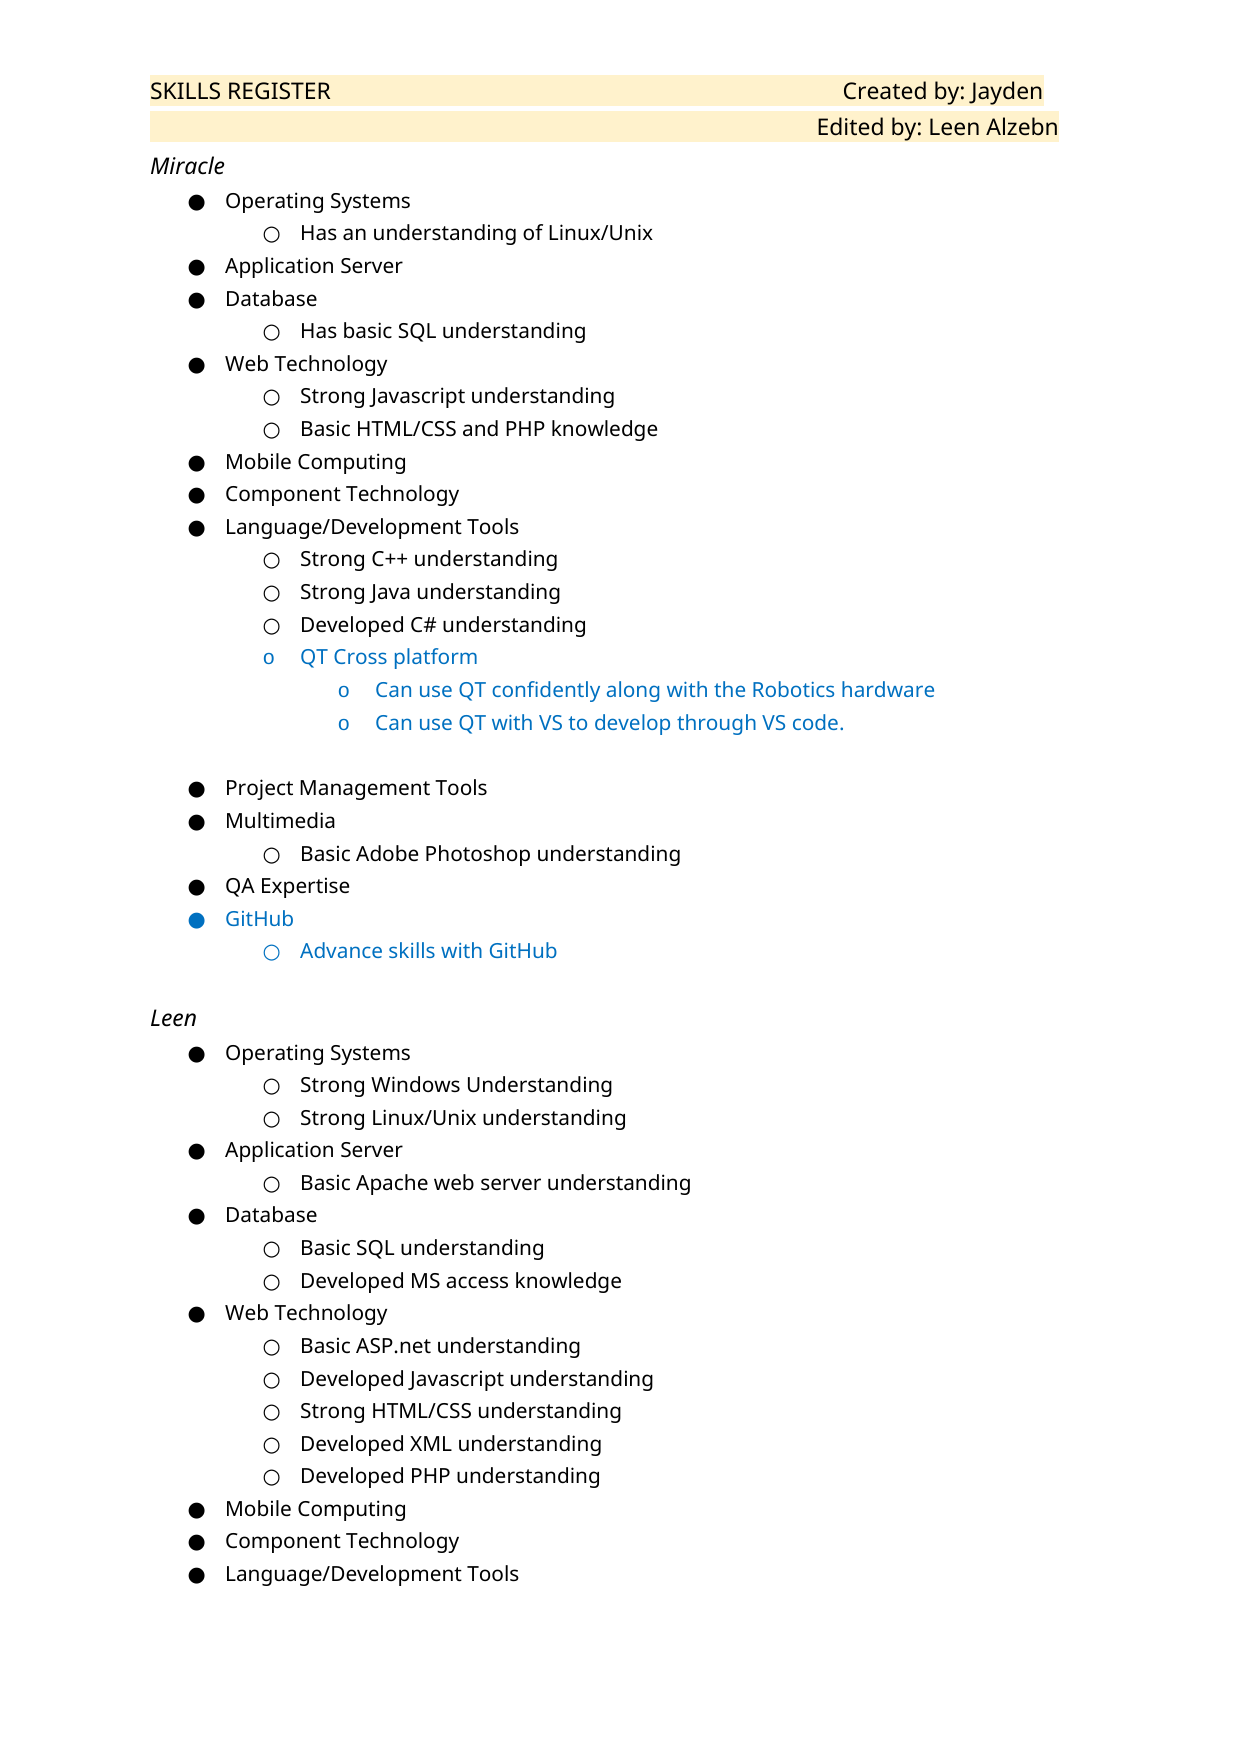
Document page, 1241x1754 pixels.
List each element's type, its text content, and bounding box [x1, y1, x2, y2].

list Component Technology [187, 1527, 1090, 1555]
list Operating Systems [187, 186, 1090, 214]
list Database [187, 1201, 1090, 1229]
list Operating Systems [187, 1038, 1090, 1066]
list Basic HTML/CSS and PHP knowledge [262, 414, 1090, 443]
list QA Expertise [187, 871, 1090, 900]
list Application Server [187, 251, 1090, 279]
list Database [187, 284, 1090, 312]
list Mobile Computing [187, 1494, 1090, 1522]
list Developed C# understanding [262, 610, 1090, 638]
list Developed MS access knowledge [262, 1266, 1090, 1294]
list Basic Apache web server understanding [262, 1168, 1090, 1196]
list Component Technology [187, 479, 1090, 508]
list Strong Windows Understanding [262, 1070, 1090, 1099]
list Basic Adobe Photoshop understanding [262, 839, 1090, 867]
list Multimedia [187, 806, 1090, 834]
text Leen [150, 1002, 1090, 1033]
list Basic SQL understanding [262, 1233, 1090, 1262]
list Strong Linux/Unix understanding [262, 1103, 1090, 1131]
list Strong Java understanding [262, 577, 1090, 606]
list Can use QT confidently along with the Robotics hardware [337, 675, 1090, 704]
list Strong C++ understanding [262, 544, 1090, 573]
list Developed Javascript understanding [262, 1364, 1090, 1392]
list Language/Development Tools [187, 1559, 1090, 1588]
list Advance skills with GitHub [262, 936, 1090, 965]
list Developed XML understanding [262, 1429, 1090, 1457]
list Has basic SQL understanding [262, 316, 1090, 345]
list GitHub [187, 904, 1090, 932]
list Project Management Tools [187, 773, 1090, 802]
list Mobile Computing [187, 447, 1090, 475]
list Can use QT with VS to develop through VS code. [337, 708, 1090, 737]
list Web Technology [187, 1298, 1090, 1327]
list Has an understanding of Linux/Unix [262, 218, 1090, 247]
list Application Server [187, 1135, 1090, 1164]
list Strong HTML/CSS understanding [262, 1396, 1090, 1425]
list Language/Development Tools [187, 512, 1090, 540]
list Strong Javascript understanding [262, 382, 1090, 410]
list QT Cross platform [262, 642, 1090, 671]
text Miracle [150, 150, 1090, 181]
list Developed PHP understanding [262, 1461, 1090, 1490]
list Web Technology [187, 349, 1090, 377]
list Basic ASP.net understanding [262, 1331, 1090, 1359]
